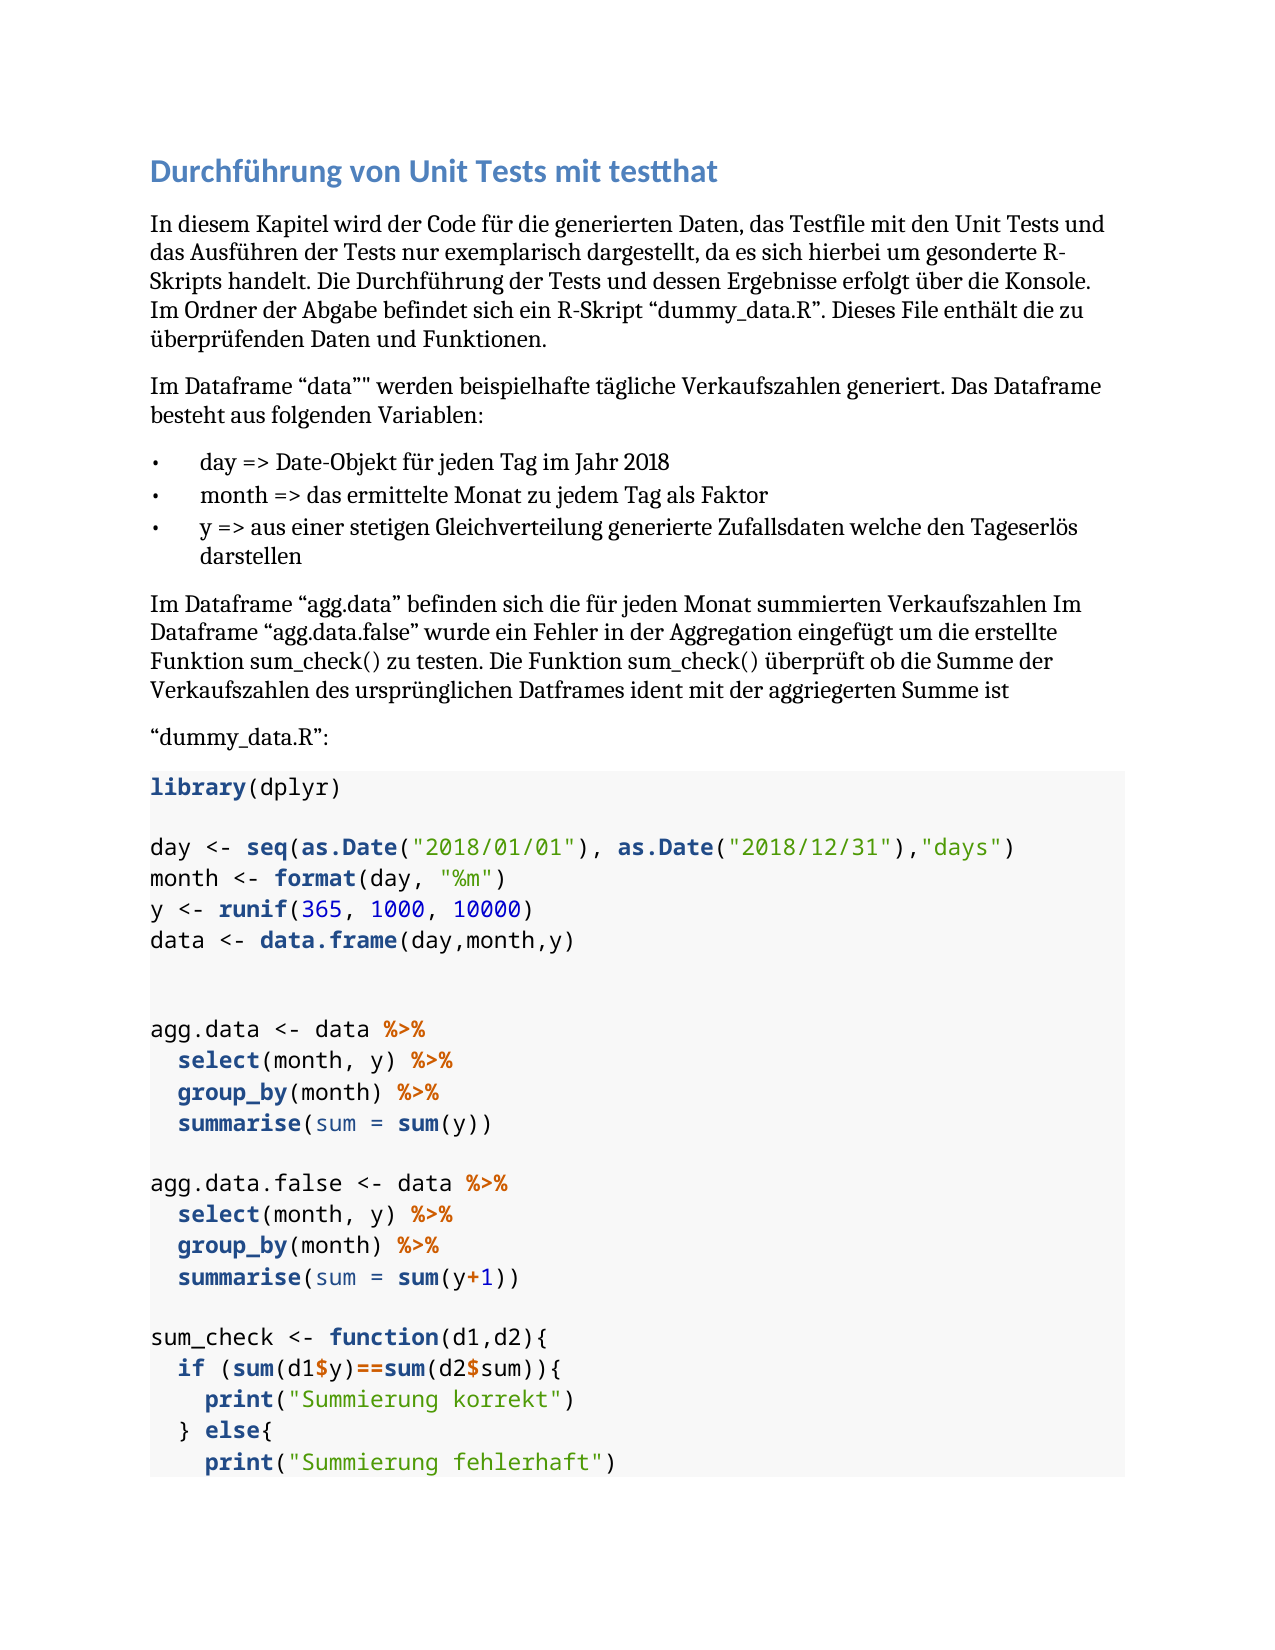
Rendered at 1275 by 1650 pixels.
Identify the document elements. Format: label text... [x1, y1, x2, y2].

list y => aus einer stetigen Gleichverteilung generierte Zufallsdaten welche den Tageserlös darstellen [150, 513, 1125, 571]
list day => Date-Objekt für jeden Tag im Jahr 2018 [150, 448, 1125, 477]
text In diesem Kapitel wird der Code für die generierten Daten, das Testfile mit den Unit Tests und das Ausführen der Tests nur exemplarisch dargestellt, da es sich hierbei um gesonderte R-Skripts handelt. Die Durchführung der Tests und dessen Ergebnisse erfolgt über die Konsole. Im Ordner der Abgabe befindet sich ein R-Skript “dummy_data.R”. Dieses File enthält die zu überprüfenden Daten und Funktionen. [150, 209, 1125, 353]
text Im Dataframe “agg.data” befinden sich die für jeden Monat summierten Verkaufszahlen Im Dataframe “agg.data.false” wurde ein Fehler in der Aggregation eingefügt um die erstellte Funktion sum_check() zu testen. Die Funktion sum_check() überprüft ob die Summe der Verkaufszahlen des ursprünglichen Datframes ident mit der aggriegerten Summe ist [150, 589, 1125, 704]
text “dummy_data.R”: [150, 723, 1125, 752]
subtitle Durchführung von Unit Tests mit testthat [150, 150, 1125, 191]
list month => das ermittelte Monat zu jedem Tag als Faktor [150, 481, 1125, 509]
text Im Dataframe “data”" werden beispielhafte tägliche Verkaufszahlen generiert. Das Dataframe besteht aus folgenden Variablen: [150, 372, 1125, 429]
